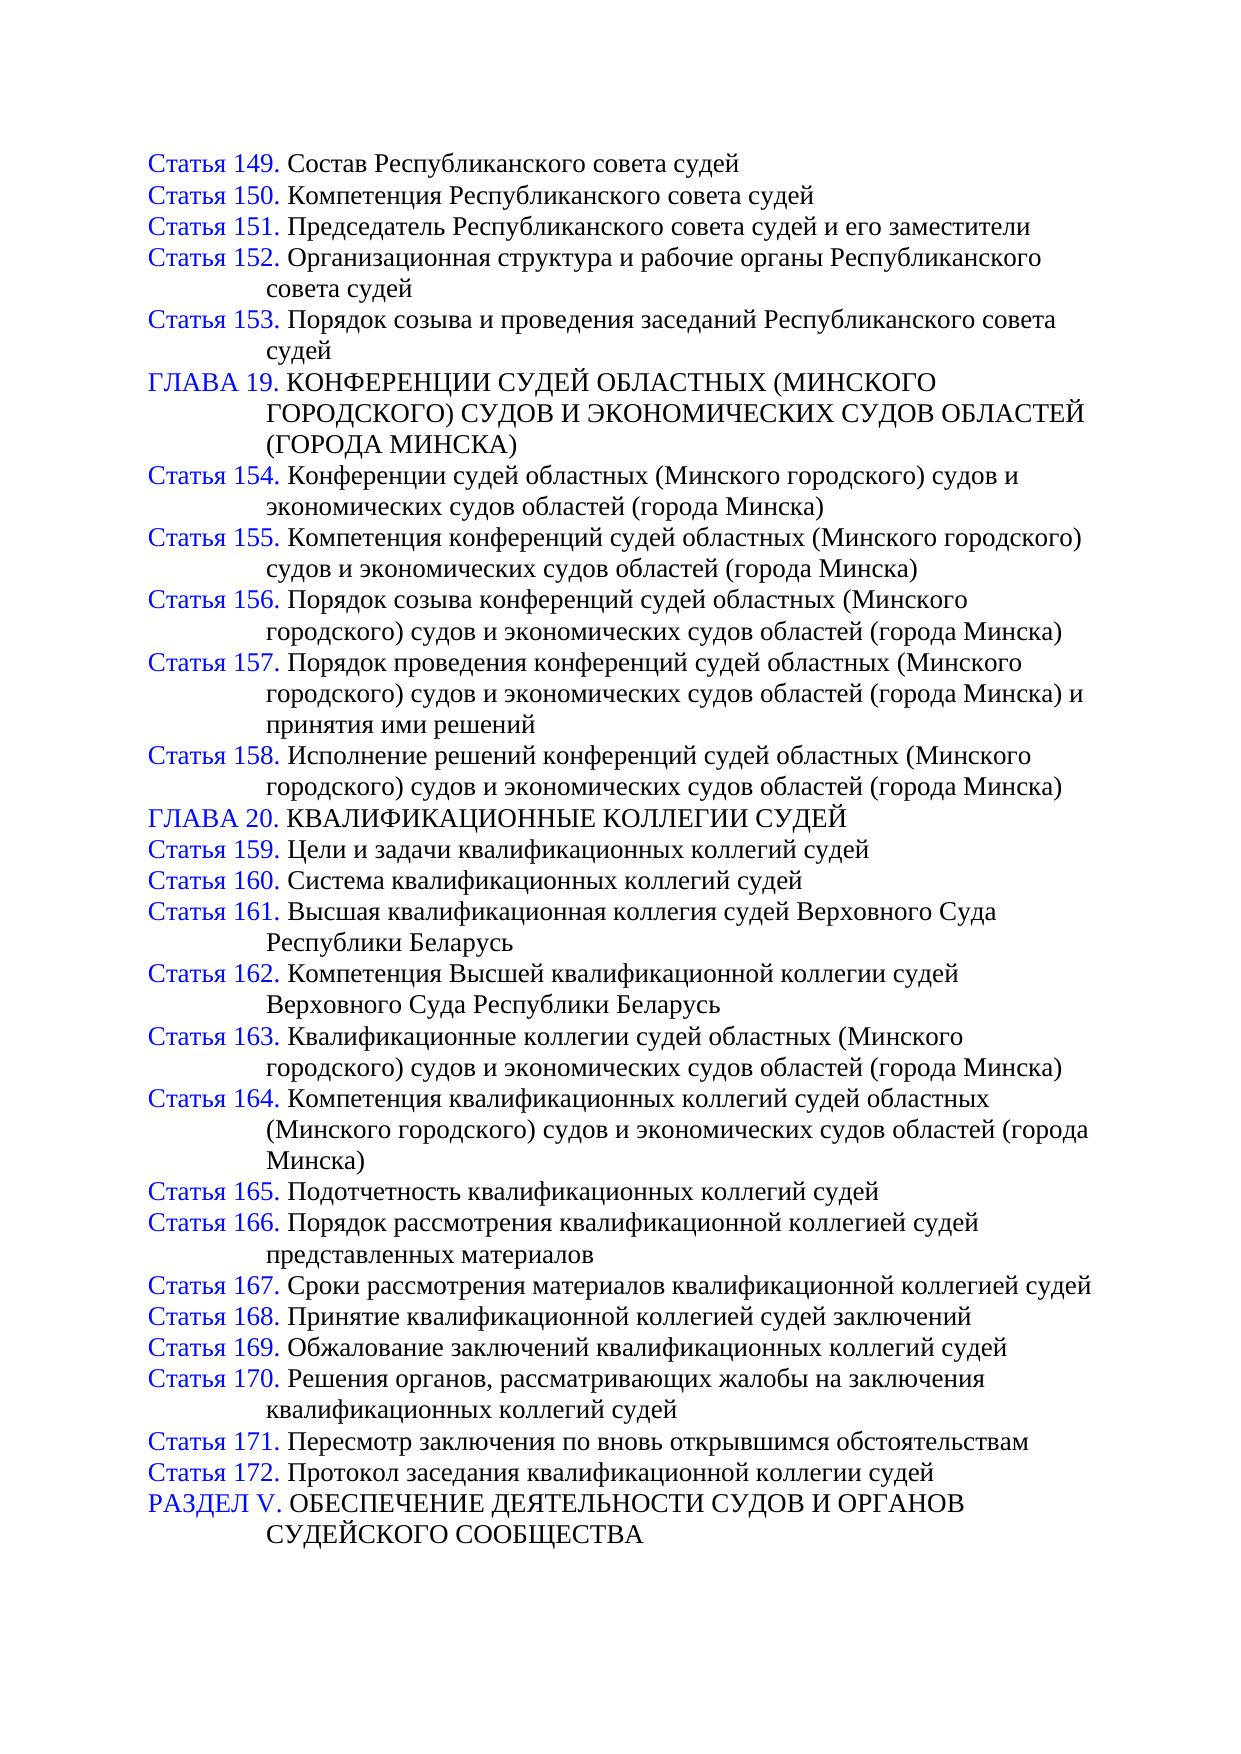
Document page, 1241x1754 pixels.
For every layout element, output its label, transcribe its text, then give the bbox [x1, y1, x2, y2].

text РАЗДЕЛ V. ОБЕСПЕЧЕНИЕ ДЕЯТЕЛЬНОСТИ СУДОВ И ОРГАНОВ СУДЕЙСКОГО СООБЩЕСТВА [148, 1487, 1093, 1549]
text Статья 160. Система квалификационных коллегий судей [148, 864, 1093, 895]
text Статья 156. Порядок созыва конференций судей областных (Минского городского) судов и экономических судов областей (города Минска) [148, 584, 1093, 646]
text Статья 170. Решения органов, рассматривающих жалобы на заключения квалификационных коллегий судей [148, 1362, 1093, 1424]
text Статья 155. Компетенция конференций судей областных (Минского городского) судов и экономических судов областей (города Минска) [148, 521, 1093, 584]
text Статья 151. Председатель Республиканского совета судей и его заместители [148, 210, 1093, 241]
text Статья 161. Высшая квалификационная коллегия судей Верховного Суда Республики Беларусь [148, 895, 1093, 957]
text ГЛАВА 20. КВАЛИФИКАЦИОННЫЕ КОЛЛЕГИИ СУДЕЙ [148, 802, 1093, 833]
text Статья 150. Компетенция Республиканского совета судей [148, 179, 1093, 210]
text Статья 166. Порядок рассмотрения квалификационной коллегией судей представленных материалов [148, 1207, 1093, 1269]
text Статья 164. Компетенция квалификационных коллегий судей областных (Минского городского) судов и экономических судов областей (города Минска) [148, 1082, 1093, 1175]
text Статья 172. Протокол заседания квалификационной коллегии судей [148, 1456, 1093, 1487]
text Статья 159. Цели и задачи квалификационных коллегий судей [148, 833, 1093, 864]
text Статья 165. Подотчетность квалификационных коллегий судей [148, 1175, 1093, 1207]
text ГЛАВА 19. КОНФЕРЕНЦИИ СУДЕЙ ОБЛАСТНЫХ (МИНСКОГО ГОРОДСКОГО) СУДОВ И ЭКОНОМИЧЕСКИХ СУДОВ ОБЛАСТЕЙ (ГОРОДА МИНСКА) [148, 366, 1093, 459]
text Статья 152. Организационная структура и рабочие органы Республиканского совета судей [148, 241, 1093, 303]
text Статья 149. Состав Республиканского совета судей [148, 148, 1093, 179]
text Статья 162. Компетенция Высшей квалификационной коллегии судей Верховного Суда Республики Беларусь [148, 957, 1093, 1020]
text Статья 157. Порядок проведения конференций судей областных (Минского городского) судов и экономических судов областей (города Минска) и принятия ими решений [148, 646, 1093, 739]
text Статья 169. Обжалование заключений квалификационных коллегий судей [148, 1331, 1093, 1362]
text Статья 163. Квалификационные коллегии судей областных (Минского городского) судов и экономических судов областей (города Минска) [148, 1020, 1093, 1082]
text Статья 158. Исполнение решений конференций судей областных (Минского городского) судов и экономических судов областей (города Минска) [148, 739, 1093, 802]
text Статья 153. Порядок созыва и проведения заседаний Республиканского совета судей [148, 303, 1093, 366]
text Статья 167. Сроки рассмотрения материалов квалификационной коллегией судей [148, 1269, 1093, 1300]
text Статья 171. Пересмотр заключения по вновь открывшимся обстоятельствам [148, 1424, 1093, 1456]
text Статья 168. Принятие квалификационной коллегией судей заключений [148, 1300, 1093, 1331]
text Статья 154. Конференции судей областных (Минского городского) судов и экономических судов областей (города Минска) [148, 459, 1093, 521]
